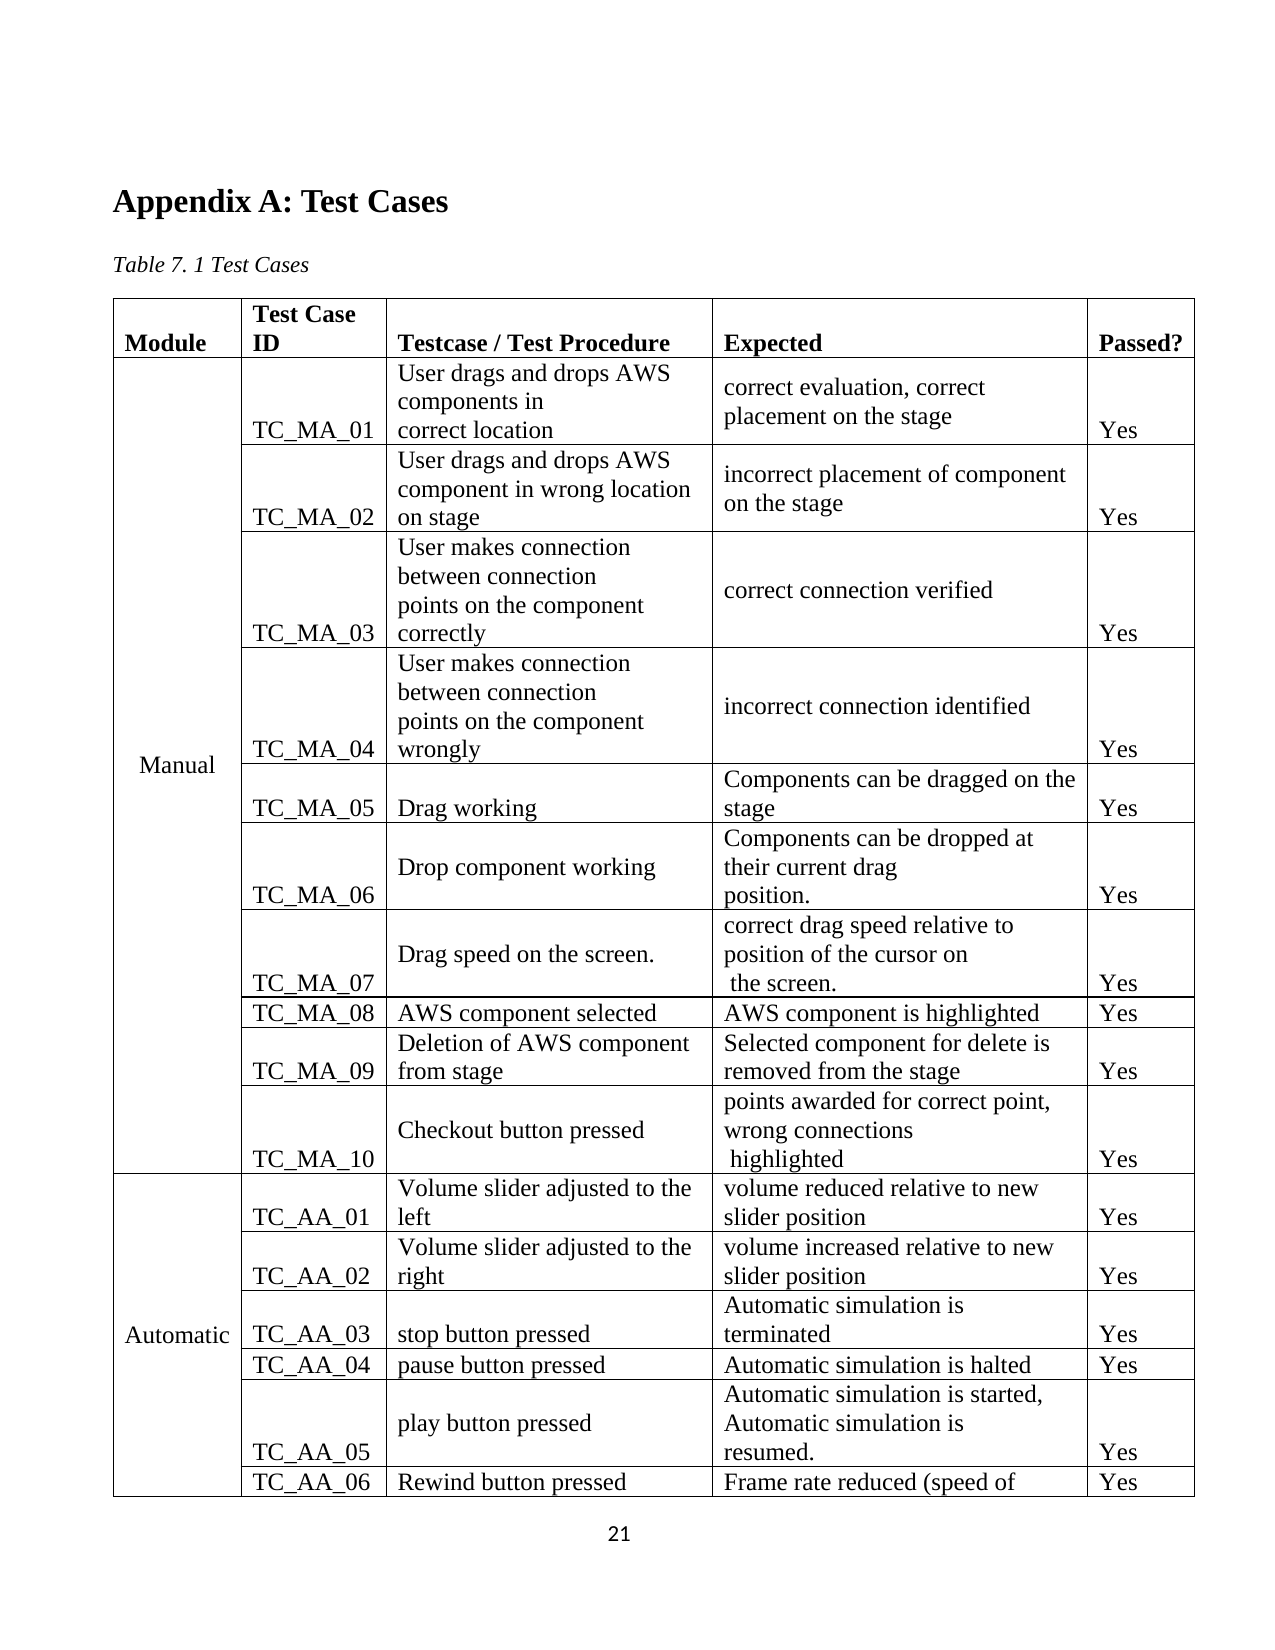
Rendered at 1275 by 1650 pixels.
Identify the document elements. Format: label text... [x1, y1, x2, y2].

table_cell Yes [1088, 910, 1194, 996]
table_cell pause button pressed [387, 1349, 712, 1378]
table_cell Manual [114, 358, 241, 1172]
table_cell TC_MA_03 [242, 532, 386, 647]
table_cell Yes [1088, 1349, 1194, 1378]
table_cell User drags and drops AWS components in correct location [387, 358, 712, 444]
table_cell Yes [1088, 1028, 1194, 1085]
table_cell TC_AA_01 [242, 1174, 386, 1231]
table_cell Components can be dragged on the stage [713, 764, 1087, 822]
table_cell TC_AA_02 [242, 1232, 386, 1289]
table_cell Yes [1088, 1291, 1194, 1348]
table_cell Volume slider adjusted to the left [387, 1174, 712, 1231]
table_cell points awarded for correct point, wrong connections highlighted [713, 1086, 1087, 1172]
table_cell Yes [1088, 648, 1194, 763]
table_cell Yes [1088, 998, 1194, 1027]
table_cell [387, 1467, 712, 1496]
table_cell Checkout button pressed [387, 1086, 712, 1172]
table_cell Yes [1088, 1467, 1194, 1496]
table_cell Selected component for delete is removed from the stage [713, 1028, 1087, 1085]
table_cell Yes [1088, 532, 1194, 647]
table_header Passed? [1088, 299, 1194, 357]
table_cell volume reduced relative to new slider position [713, 1174, 1087, 1231]
table_cell Yes [1088, 1174, 1194, 1231]
table_header Testcase / Test Procedure [387, 299, 712, 357]
table_cell TC_AA_06 [242, 1467, 386, 1496]
table_cell Yes [1088, 823, 1194, 909]
table_cell Yes [1088, 1086, 1194, 1172]
table_cell Yes [1088, 1232, 1194, 1289]
table_cell TC_MA_05 [242, 764, 386, 822]
table_cell play button pressed [387, 1380, 712, 1466]
table_cell volume increased relative to new slider position [713, 1232, 1087, 1289]
table_cell stop button pressed [387, 1291, 712, 1348]
table_cell TC_MA_04 [242, 648, 386, 763]
table_cell Yes [1088, 445, 1194, 531]
table_cell Deletion of AWS component from stage [387, 1028, 712, 1085]
table_cell TC_AA_03 [242, 1291, 386, 1348]
table_cell Automatic simulation is terminated [713, 1291, 1087, 1348]
table_cell Automatic [114, 1174, 241, 1496]
table_cell Volume slider adjusted to the right [387, 1232, 712, 1289]
table_cell TC_MA_07 [242, 910, 386, 996]
subtitle Appendix A: Test Cases [112, 181, 1125, 219]
table_cell incorrect connection identified [713, 648, 1087, 763]
table_cell Drop component working [387, 823, 712, 909]
table_cell TC_MA_06 [242, 823, 386, 909]
table_cell User makes connection between connection points on the component correctly [387, 532, 712, 647]
table_cell Automatic simulation is halted [713, 1349, 1087, 1378]
table_header Test Case ID [242, 299, 386, 357]
table_cell correct connection verified [713, 532, 1087, 647]
table_cell User drags and drops AWS component in wrong location on stage [387, 445, 712, 531]
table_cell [713, 1467, 1087, 1496]
table_cell Yes [1088, 358, 1194, 444]
table_cell Automatic simulation is started, Automatic simulation is resumed. [713, 1380, 1087, 1466]
table_cell Drag working [387, 764, 712, 822]
table_cell TC_MA_08 [242, 998, 386, 1027]
table_cell Yes [1088, 764, 1194, 822]
table_cell correct drag speed relative to position of the cursor on the screen. [713, 910, 1087, 996]
table_cell TC_MA_09 [242, 1028, 386, 1085]
table_cell AWS component is highlighted [713, 998, 1087, 1027]
table_cell TC_MA_01 [242, 358, 386, 444]
table_cell correct evaluation, correct placement on the stage [713, 358, 1087, 444]
table_header Module [114, 299, 241, 357]
table_cell TC_MA_10 [242, 1086, 386, 1172]
table_cell AWS component selected [387, 998, 712, 1027]
table_cell Drag speed on the screen. [387, 910, 712, 996]
table_header Expected [713, 299, 1087, 357]
table_cell Yes [1088, 1380, 1194, 1466]
table_cell TC_AA_05 [242, 1380, 386, 1466]
table_cell incorrect placement of component on the stage [713, 445, 1087, 531]
table_cell TC_AA_04 [242, 1349, 386, 1378]
table_cell TC_MA_02 [242, 445, 386, 531]
table_cell User makes connection between connection points on the component wrongly [387, 648, 712, 763]
table_cell Components can be dropped at their current drag position. [713, 823, 1087, 909]
